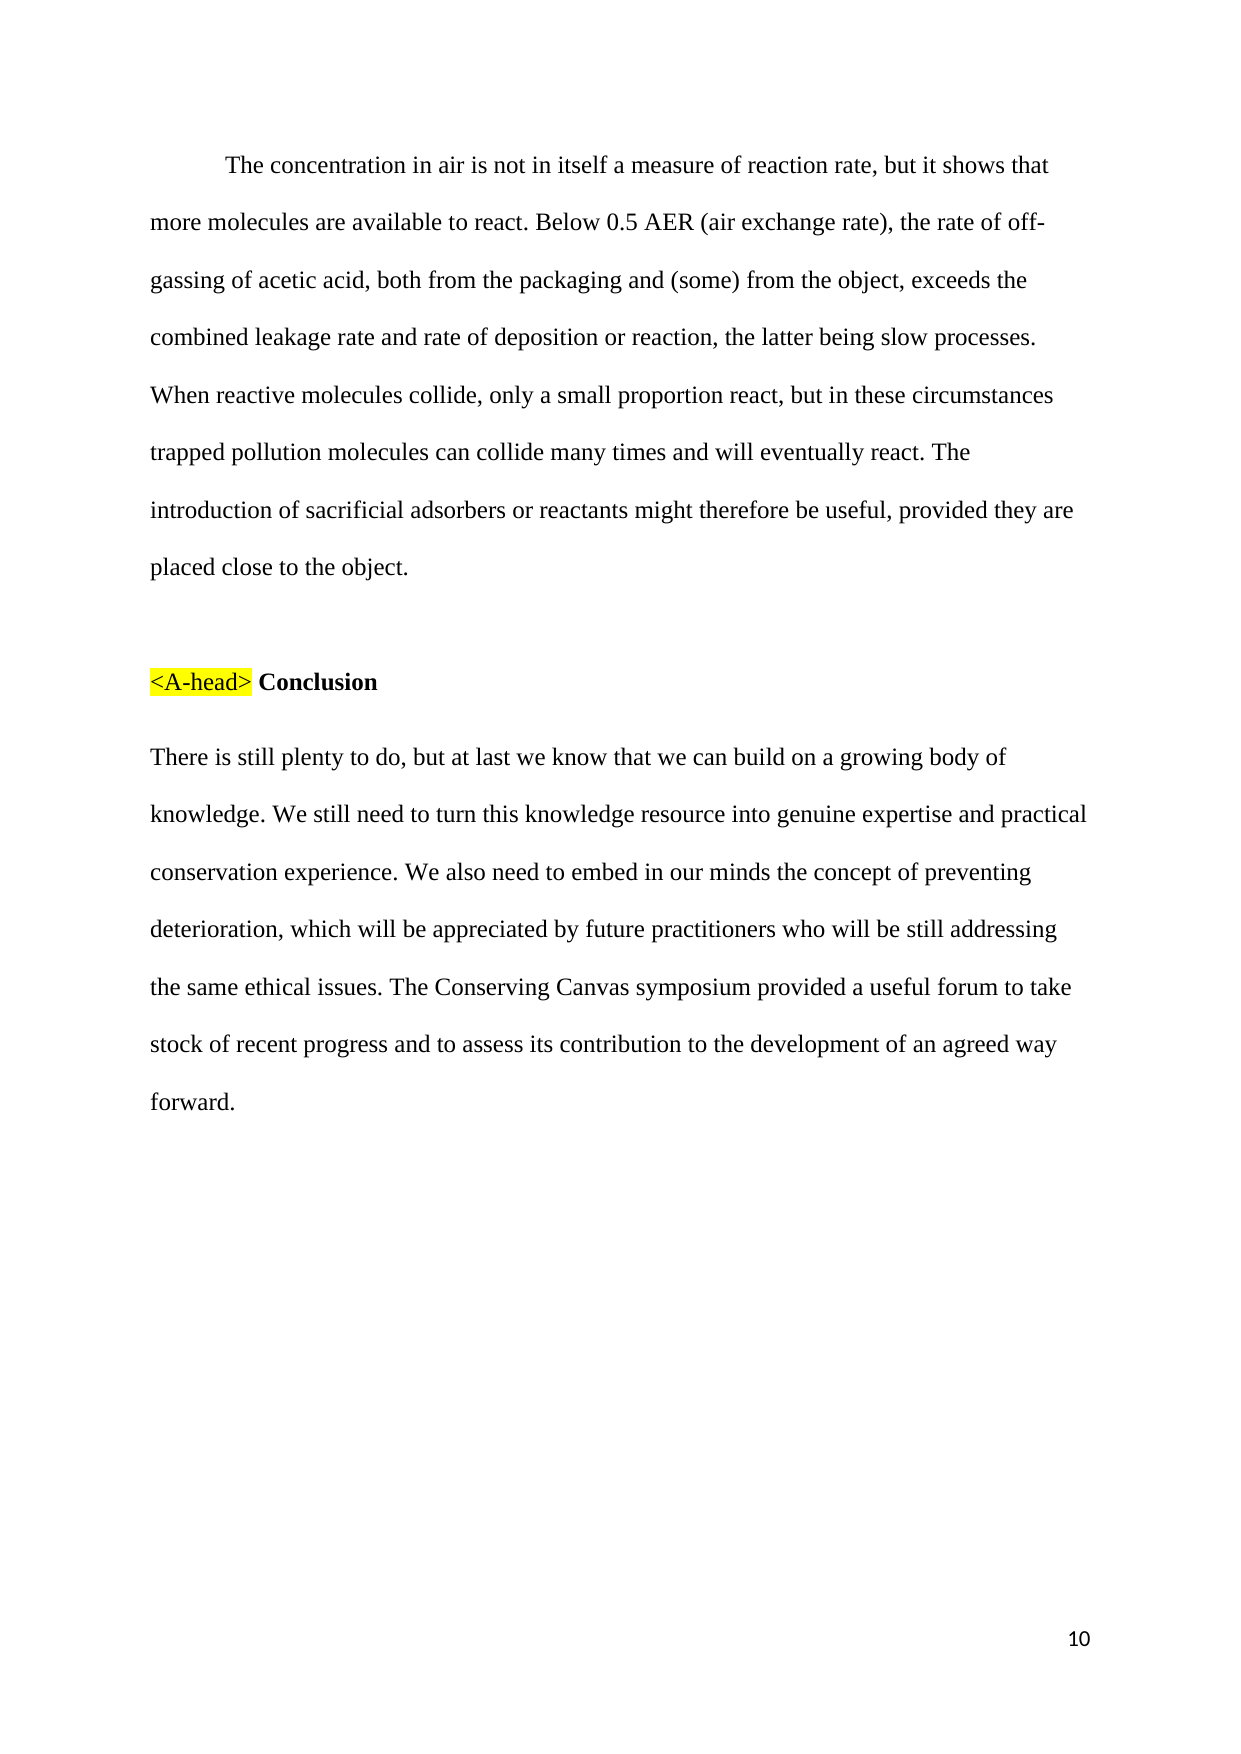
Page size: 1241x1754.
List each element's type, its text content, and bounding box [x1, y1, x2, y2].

subtitle <A-head> Conclusion [150, 667, 1090, 696]
text The concentration in air is not in itself a measure of reaction rate, but it shows that more molecules are available to react. Below 0.5 AER (air exchange rate), the rate of off-gassing of acetic acid, both from the packaging and (some) from the object, exceeds the combined leakage rate and rate of deposition or reaction, the latter being slow processes. When reactive molecules collide, only a small proportion react, but in these circumstances trapped pollution molecules can collide many times and will eventually react. The introduction of sacrificial adsorbers or reactants might therefore be useful, provided they are placed close to the object. [150, 150, 1090, 581]
text There is still plenty to do, but at last we know that we can build on a growing body of knowledge. We still need to turn this knowledge resource into genuine expertise and practical conservation experience. We also need to embed in our minds the concept of preventing deterioration, which will be appreciated by future practitioners who will be still addressing the same ethical issues. The Conserving Canvas symposium provided a useful forum to take stock of recent progress and to assess its contribution to the development of an agreed way forward. [150, 742, 1090, 1115]
